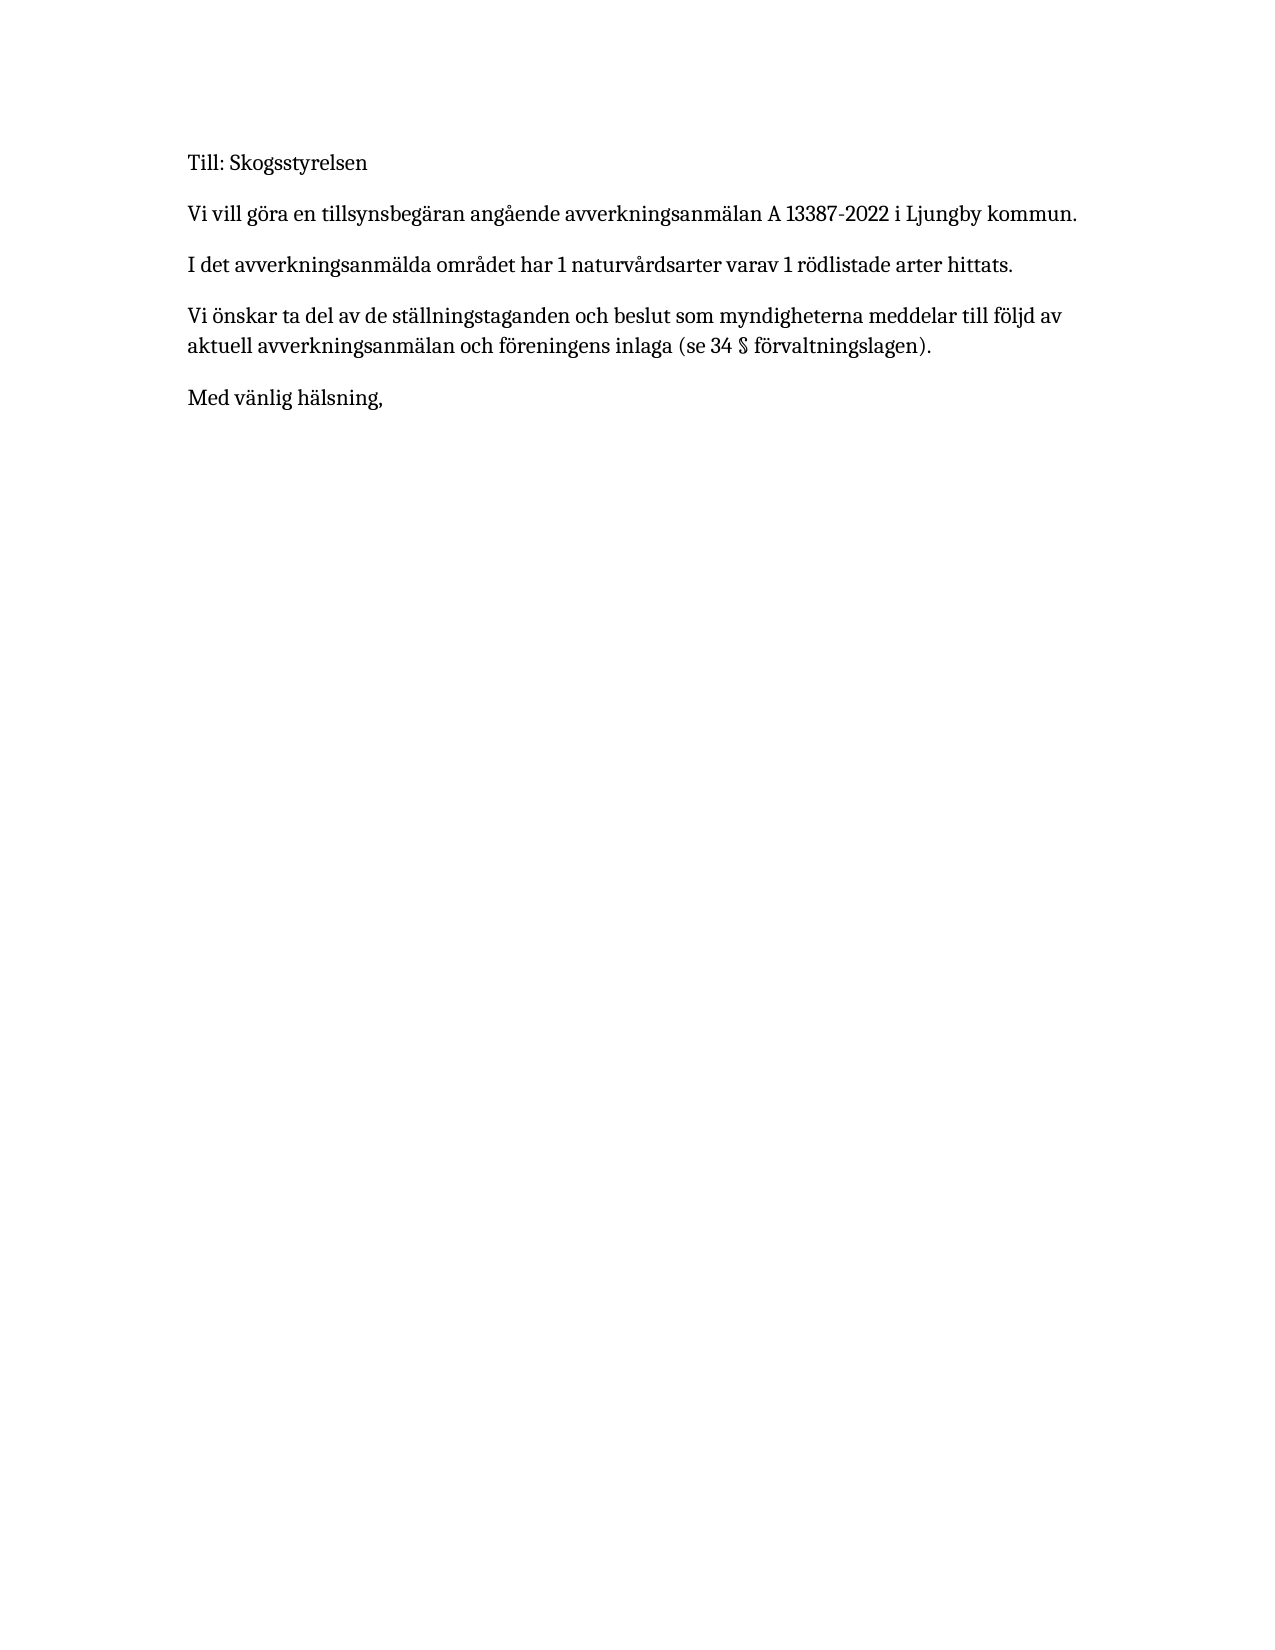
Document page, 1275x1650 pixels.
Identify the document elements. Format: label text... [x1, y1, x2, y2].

text Med vänlig hälsning, [187, 384, 1087, 441]
text Vi vill göra en tillsynsbegäran angående avverkningsanmälan A 13387-2022 i Ljungby kommun. [187, 201, 1087, 227]
text Vi önskar ta del av de ställningstaganden och beslut som myndigheterna meddelar till följd av aktuell avverkningsanmälan och föreningens inlaga (se 34 § förvaltningslagen). [187, 303, 1087, 360]
text Till: Skogsstyrelsen [187, 150, 1087, 176]
text I det avverkningsanmälda området har 1 naturvårdsarter varav 1 rödlistade arter hittats. [187, 252, 1087, 278]
